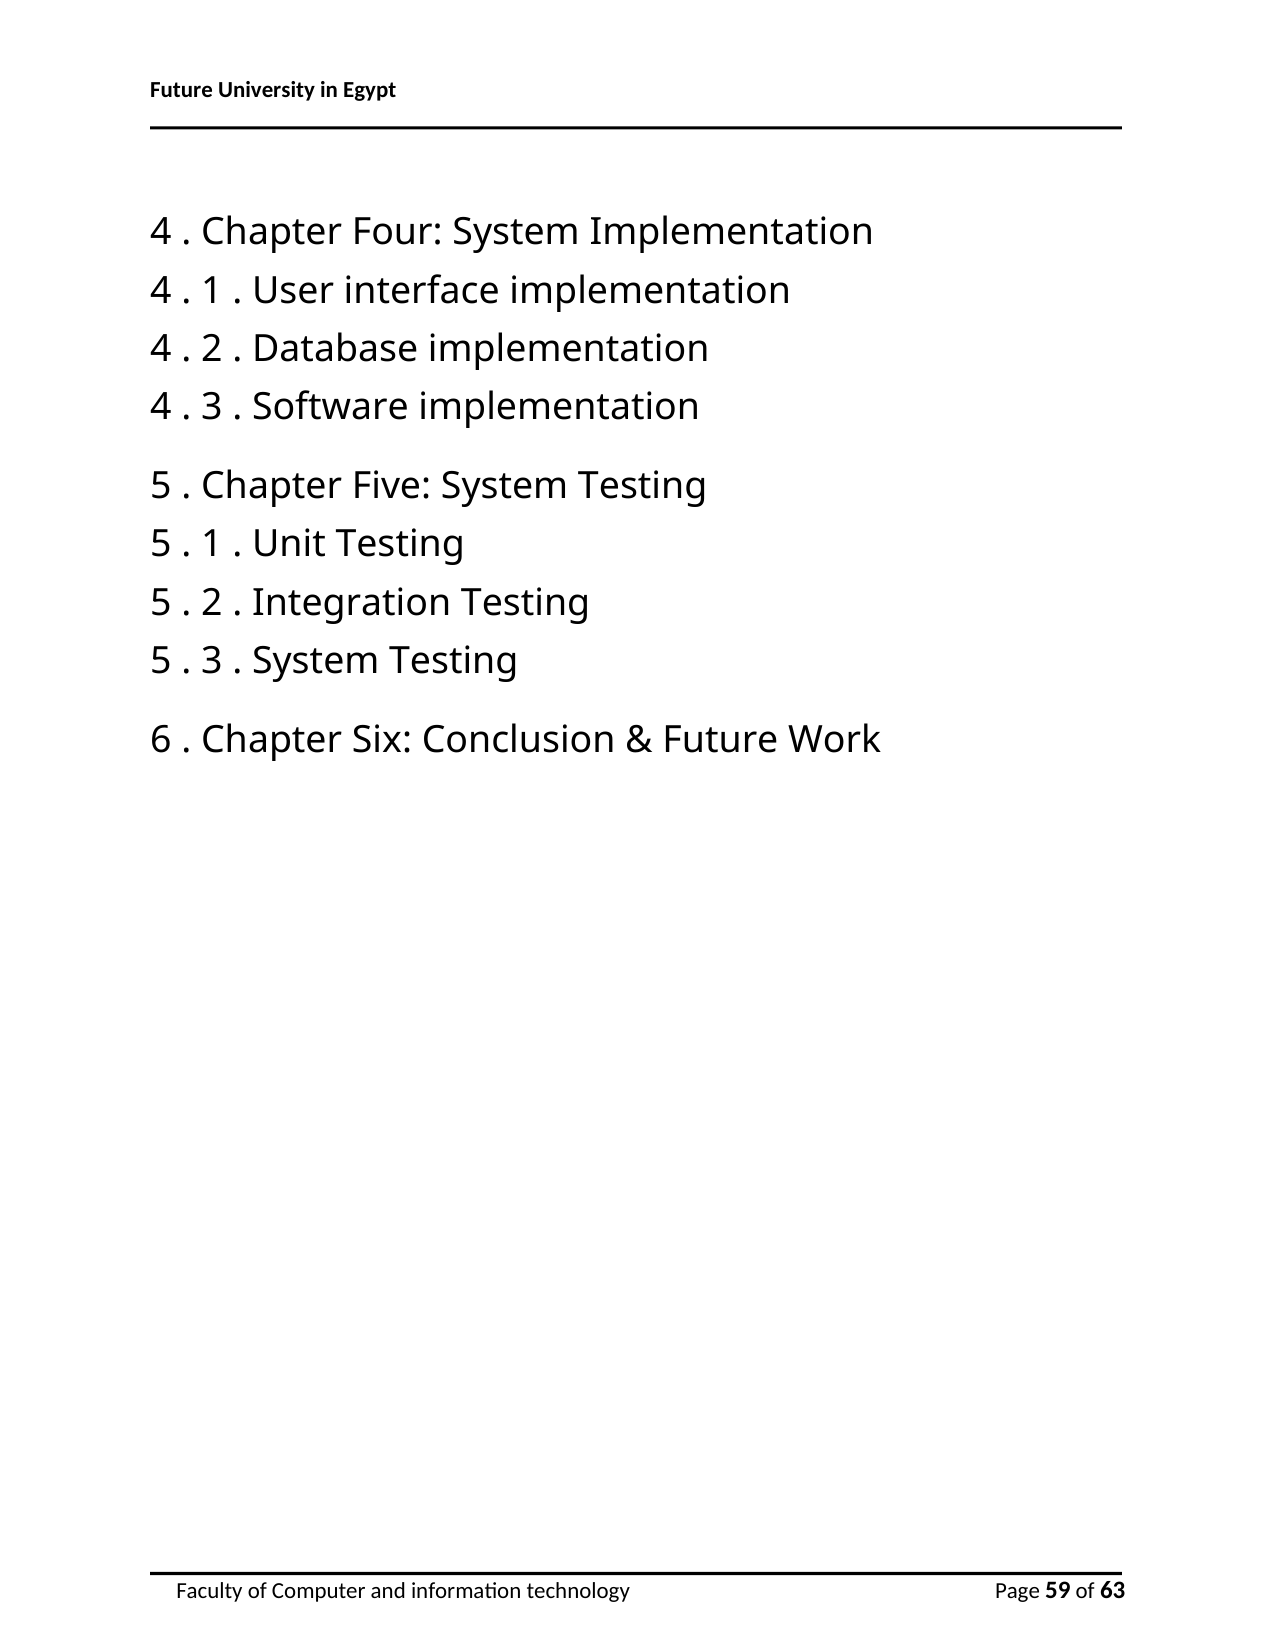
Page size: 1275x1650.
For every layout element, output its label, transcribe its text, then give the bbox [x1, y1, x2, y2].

subtitle 5 . 2 . Integration Testing [150, 575, 1125, 626]
subtitle 5 . 3 . System Testing [150, 633, 1125, 684]
subtitle 4 . 3 . Software implementation [150, 379, 1125, 430]
subtitle 4 . Chapter Four: System Implementation [150, 205, 1125, 256]
subtitle 5 . 1 . Unit Testing [150, 517, 1125, 568]
subtitle 6 . Chapter Six: Conclusion & Future Work [150, 712, 1125, 763]
subtitle 5 . Chapter Five: System Testing [150, 458, 1125, 509]
subtitle 4 . 1 . User interface implementation [150, 263, 1125, 314]
subtitle 4 . 2 . Database implementation [150, 321, 1125, 372]
